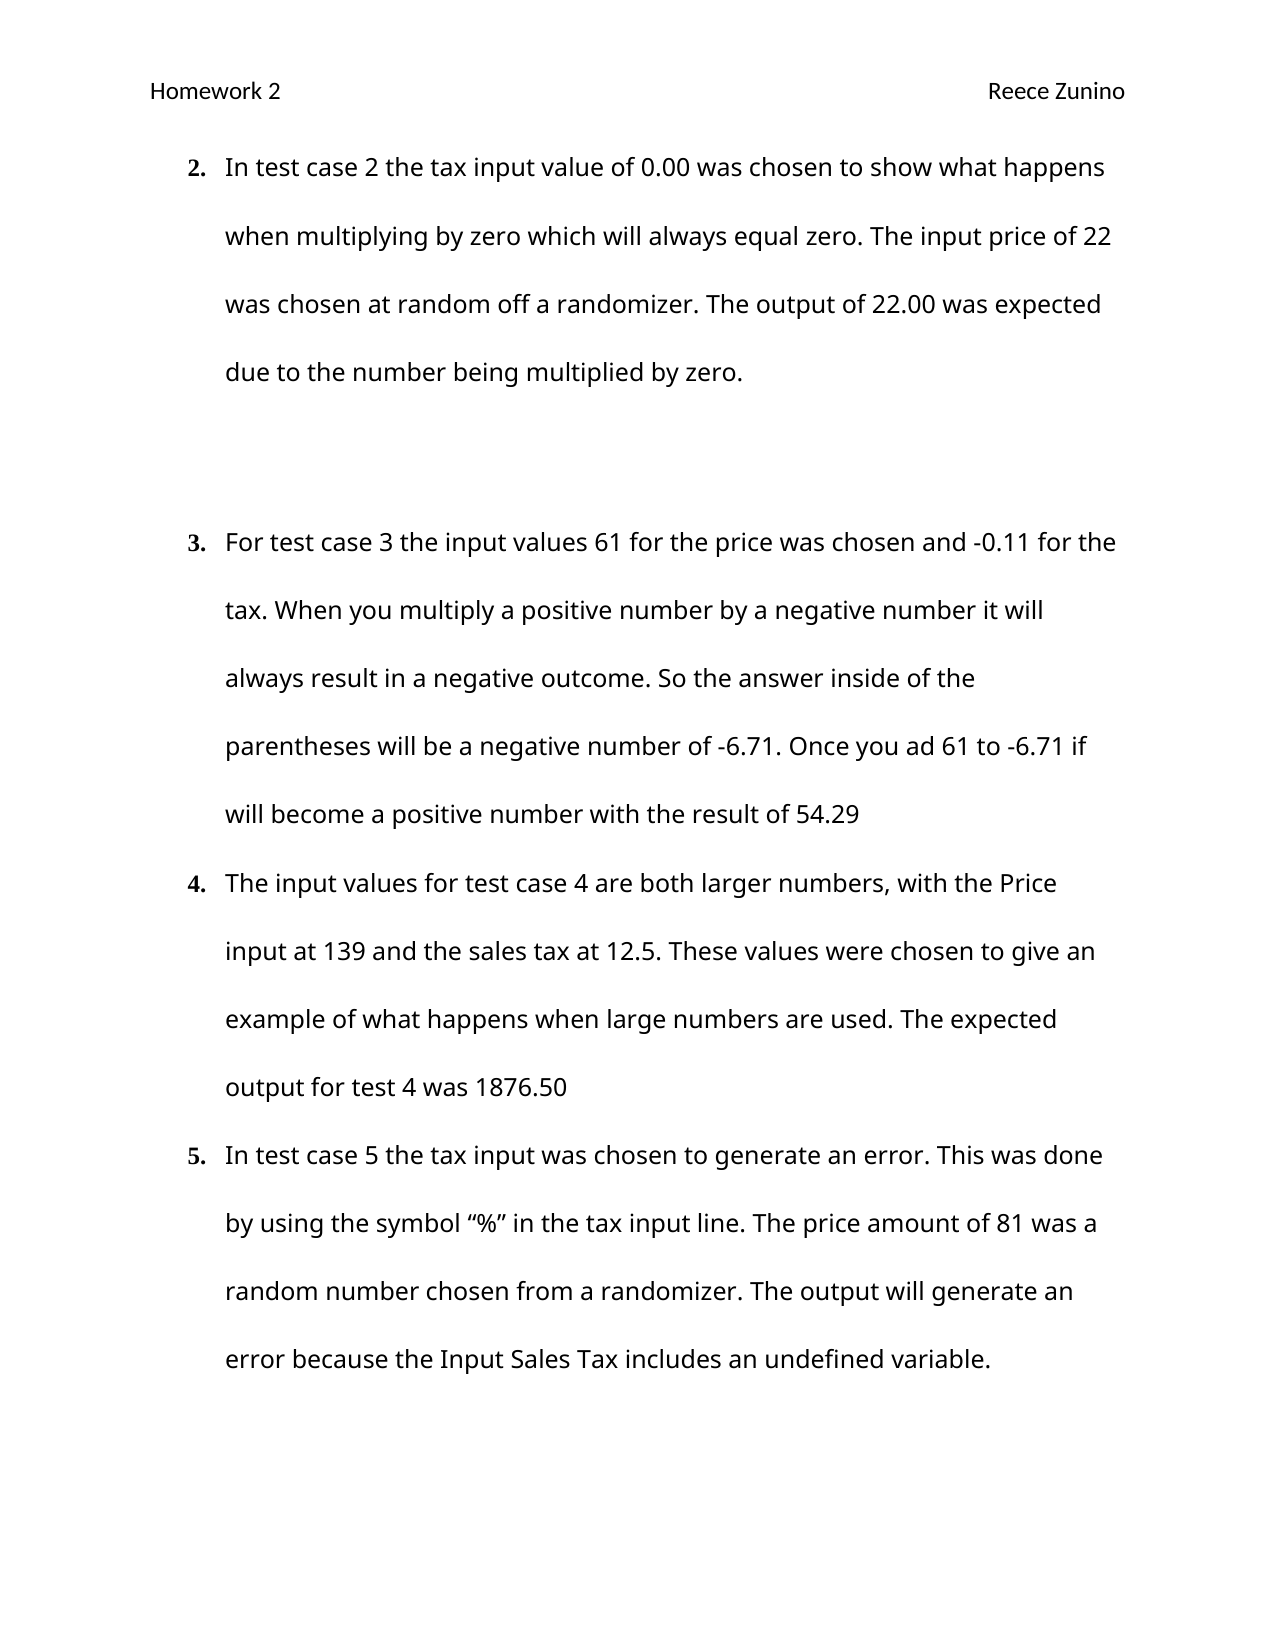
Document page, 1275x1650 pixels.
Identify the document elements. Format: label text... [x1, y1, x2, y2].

list In test case 5 the tax input was chosen to generate an error. This was done by using the symbol “%” in the tax input line. The price amount of 81 was a random number chosen from a randomizer. The output will generate an error because the Input Sales Tax includes an undefined variable. [187, 1138, 1125, 1376]
list The input values for test case 4 are both larger numbers, with the Price input at 139 and the sales tax at 12.5. These values were chosen to give an example of what happens when large numbers are used. The expected output for test 4 was 1876.50 [187, 865, 1125, 1104]
list For test case 3 the input values 61 for the price was chosen and -0.11 for the tax. When you multiply a positive number by a negative number it will always result in a negative outcome. So the answer inside of the parentheses will be a negative number of -6.71. Once you ad 61 to -6.71 if will become a positive number with the result of 54.29 [187, 525, 1125, 831]
list In test case 2 the tax input value of 0.00 was chosen to show what happens when multiplying by zero which will always equal zero. The input price of 22 was chosen at random off a randomizer. The output of 22.00 was expected due to the number being multiplied by zero. [187, 150, 1125, 388]
